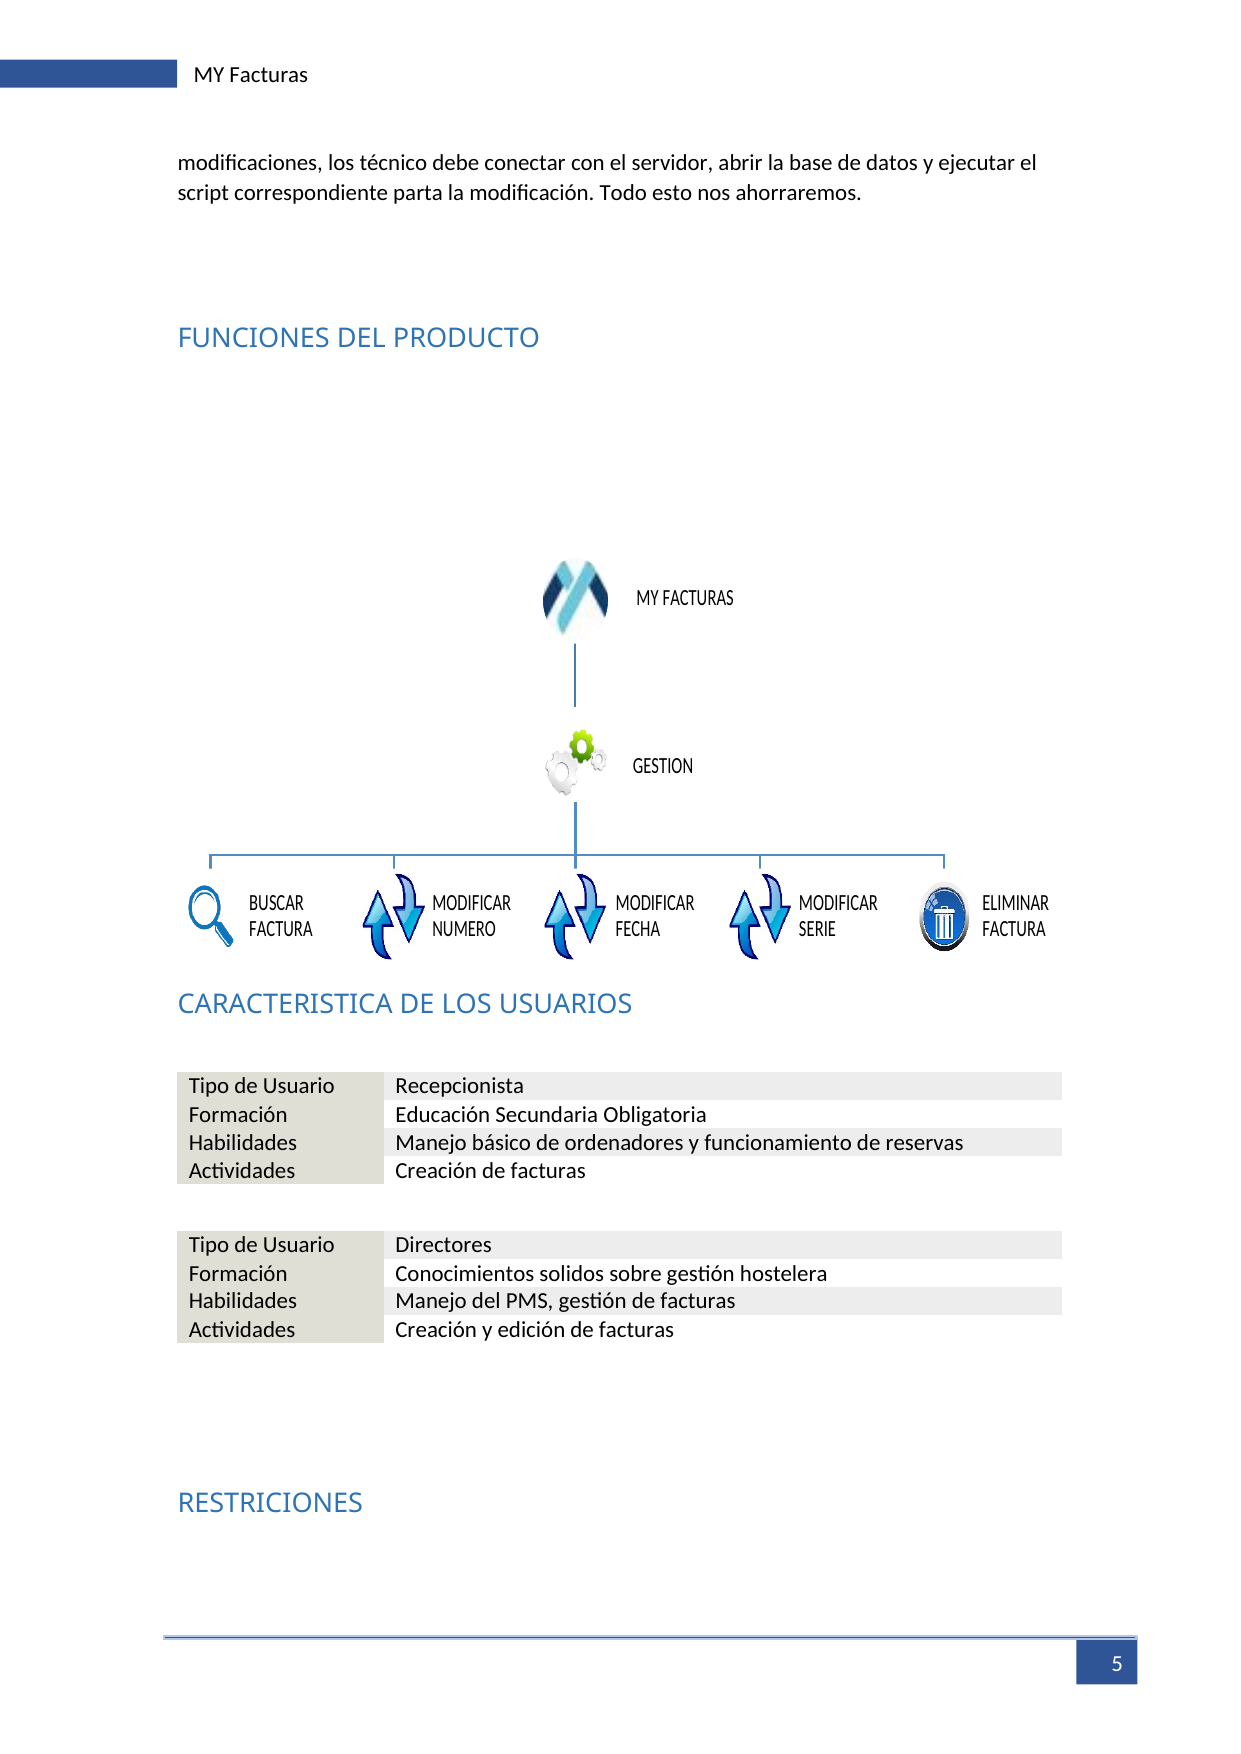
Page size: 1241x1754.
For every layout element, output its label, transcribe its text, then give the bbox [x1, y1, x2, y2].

table_header Recepcionista [384, 1072, 1062, 1100]
subtitle RESTRICIONES [177, 1483, 1063, 1520]
picture [544, 871, 607, 961]
subtitle CARACTERISTICA DE LOS USUARIOS [177, 985, 1063, 1022]
picture [729, 871, 792, 961]
table_header Tipo de Usuario [177, 1072, 384, 1100]
table_cell Formación [177, 1100, 384, 1128]
table_cell Manejo del PMS, gestión de facturas [384, 1287, 1062, 1315]
subtitle FUNCIONES DEL PRODUCTO [177, 318, 1063, 355]
picture [543, 558, 608, 641]
table_cell Creación y edición de facturas [384, 1315, 1062, 1343]
table_cell Creación de facturas [384, 1156, 1062, 1184]
table_cell Habilidades [177, 1128, 384, 1156]
picture [179, 871, 242, 961]
table_cell Manejo básico de ordenadores y funcionamiento de reservas [384, 1128, 1062, 1156]
table_header Directores [384, 1231, 1062, 1259]
picture [912, 871, 976, 961]
table_cell Educación Secundaria Obligatoria [384, 1100, 1062, 1128]
table_cell Formación [177, 1259, 384, 1287]
table_cell Conocimientos solidos sobre gestión hostelera [384, 1259, 1062, 1287]
table_cell Habilidades [177, 1287, 384, 1315]
table_cell Actividades [177, 1156, 384, 1184]
table_cell Actividades [177, 1315, 384, 1343]
picture [362, 871, 426, 961]
picture [544, 710, 608, 799]
table_header Tipo de Usuario [177, 1231, 384, 1259]
